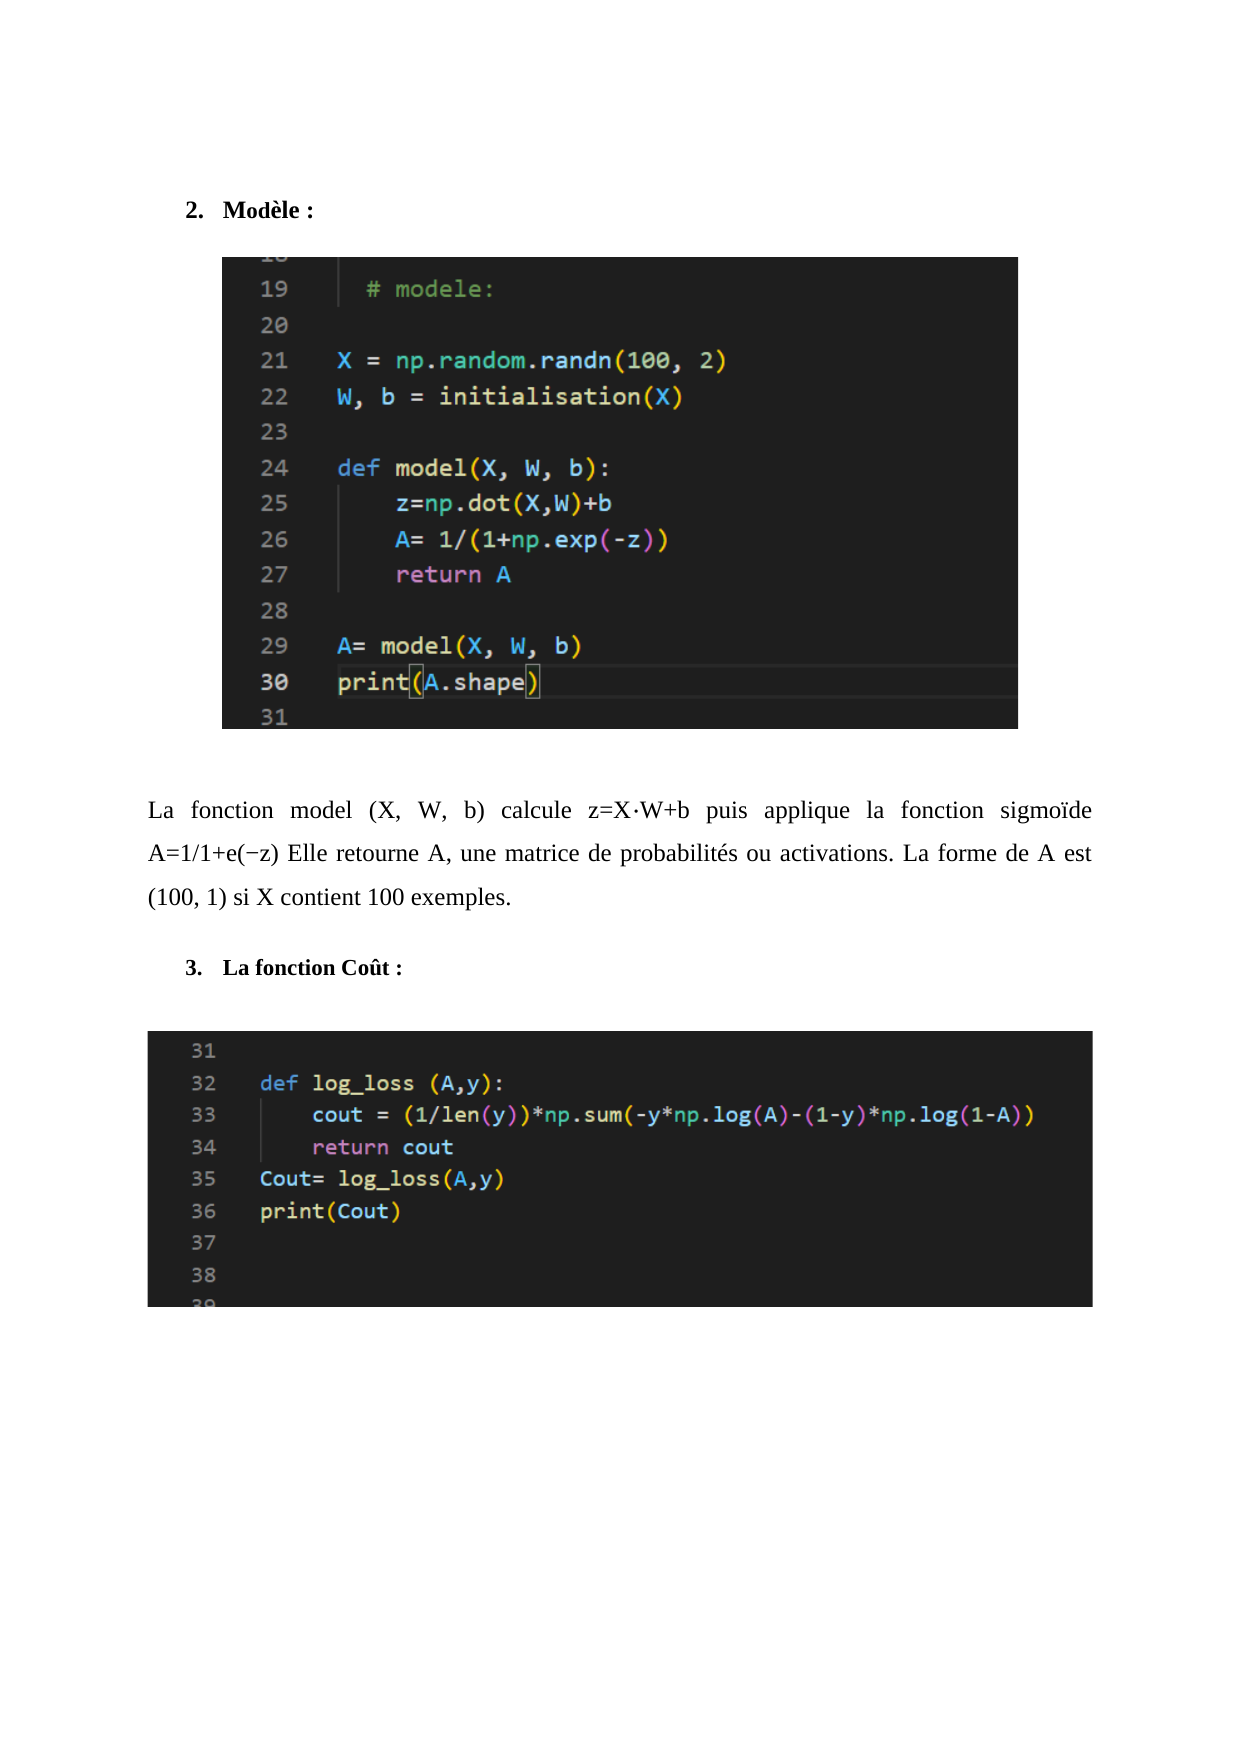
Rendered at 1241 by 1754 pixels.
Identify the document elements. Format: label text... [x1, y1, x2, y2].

list La fonction Coût : [185, 954, 1093, 980]
picture [147, 1031, 1093, 1307]
text La fonction model (X, W, b) calcule z=X⋅W+b puis applique la fonction sigmoïde A=1/1+e(−z) Elle retourne A, une matrice de probabilités ou activations. La forme de A est (100, 1) si X contient 100 exemples. [148, 794, 1093, 910]
picture [222, 257, 1019, 729]
list Modèle : [185, 195, 1093, 224]
